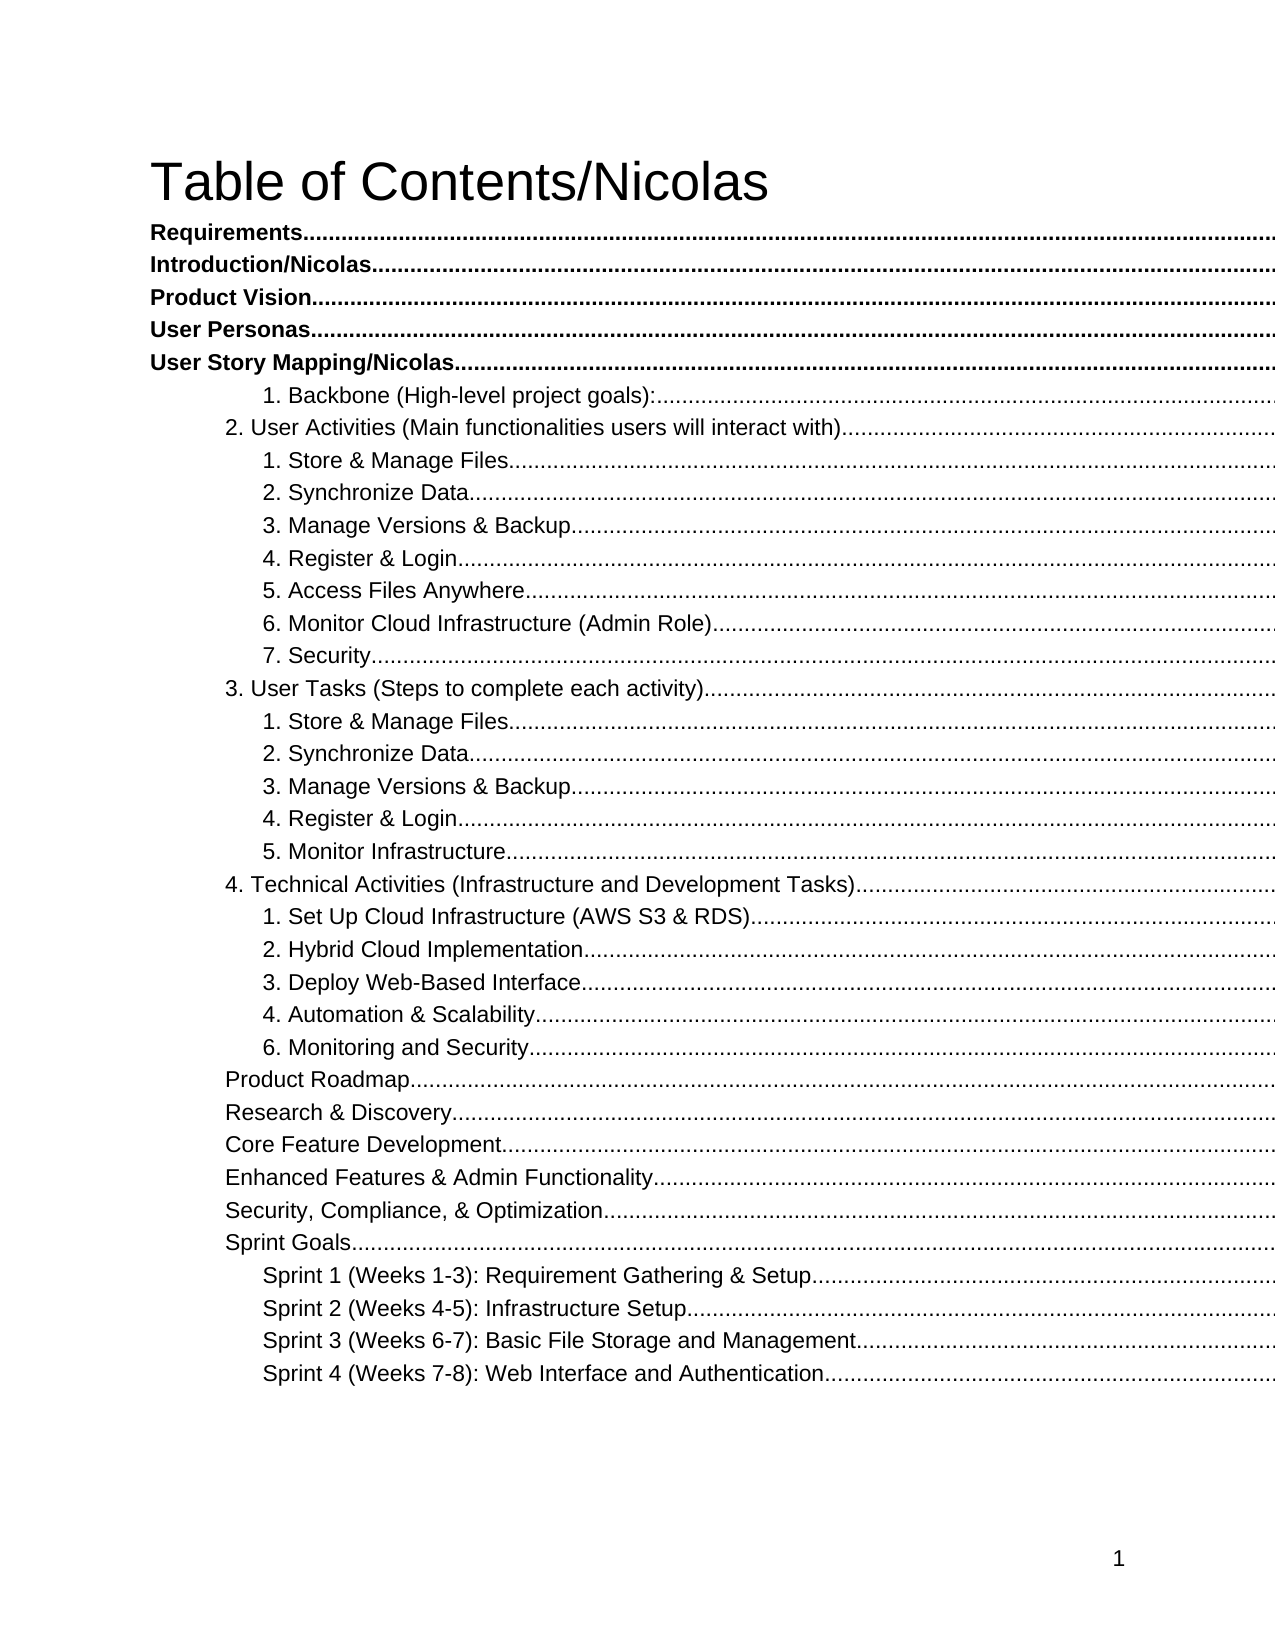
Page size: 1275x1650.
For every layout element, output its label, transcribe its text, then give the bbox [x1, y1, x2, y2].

title Table of Contents/Nicolas [150, 150, 1125, 212]
